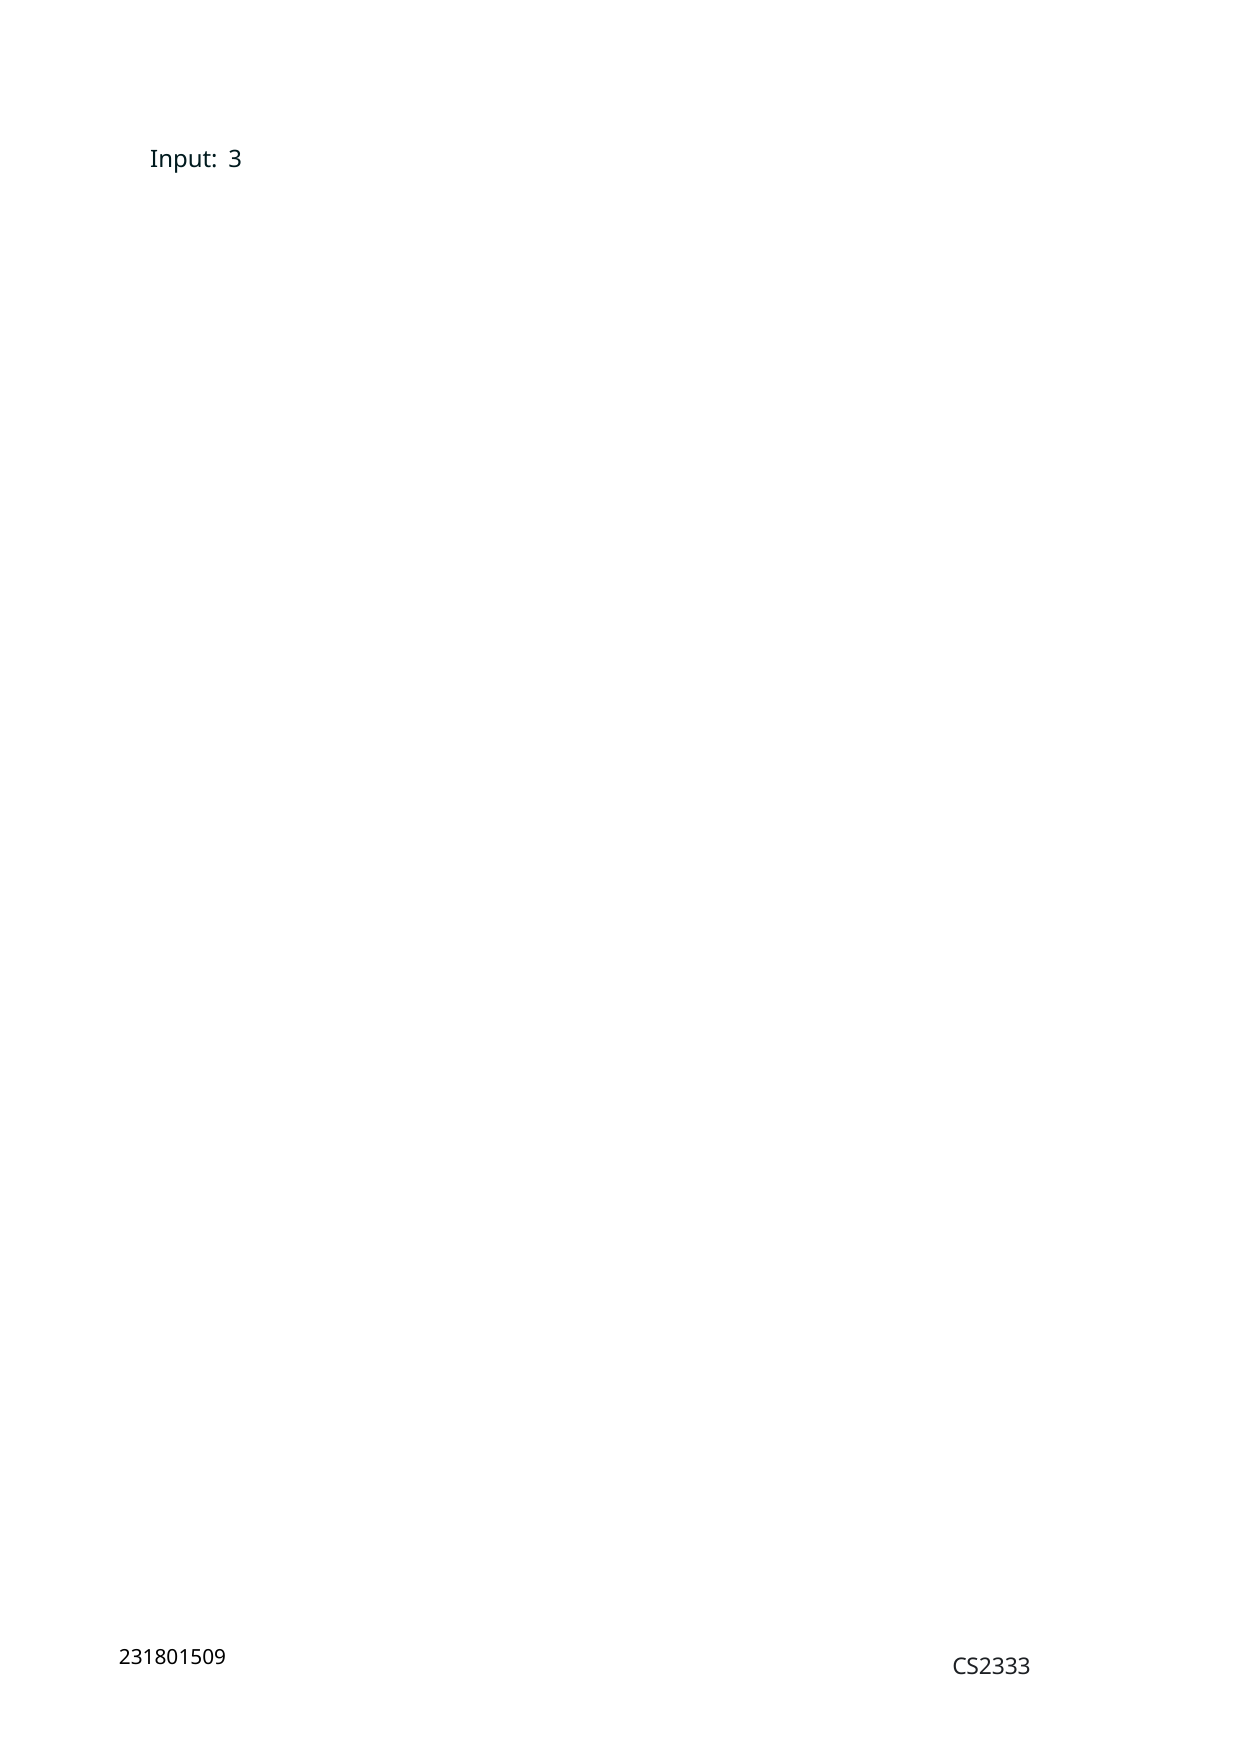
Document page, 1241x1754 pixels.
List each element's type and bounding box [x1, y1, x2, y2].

text [150, 142, 319, 174]
